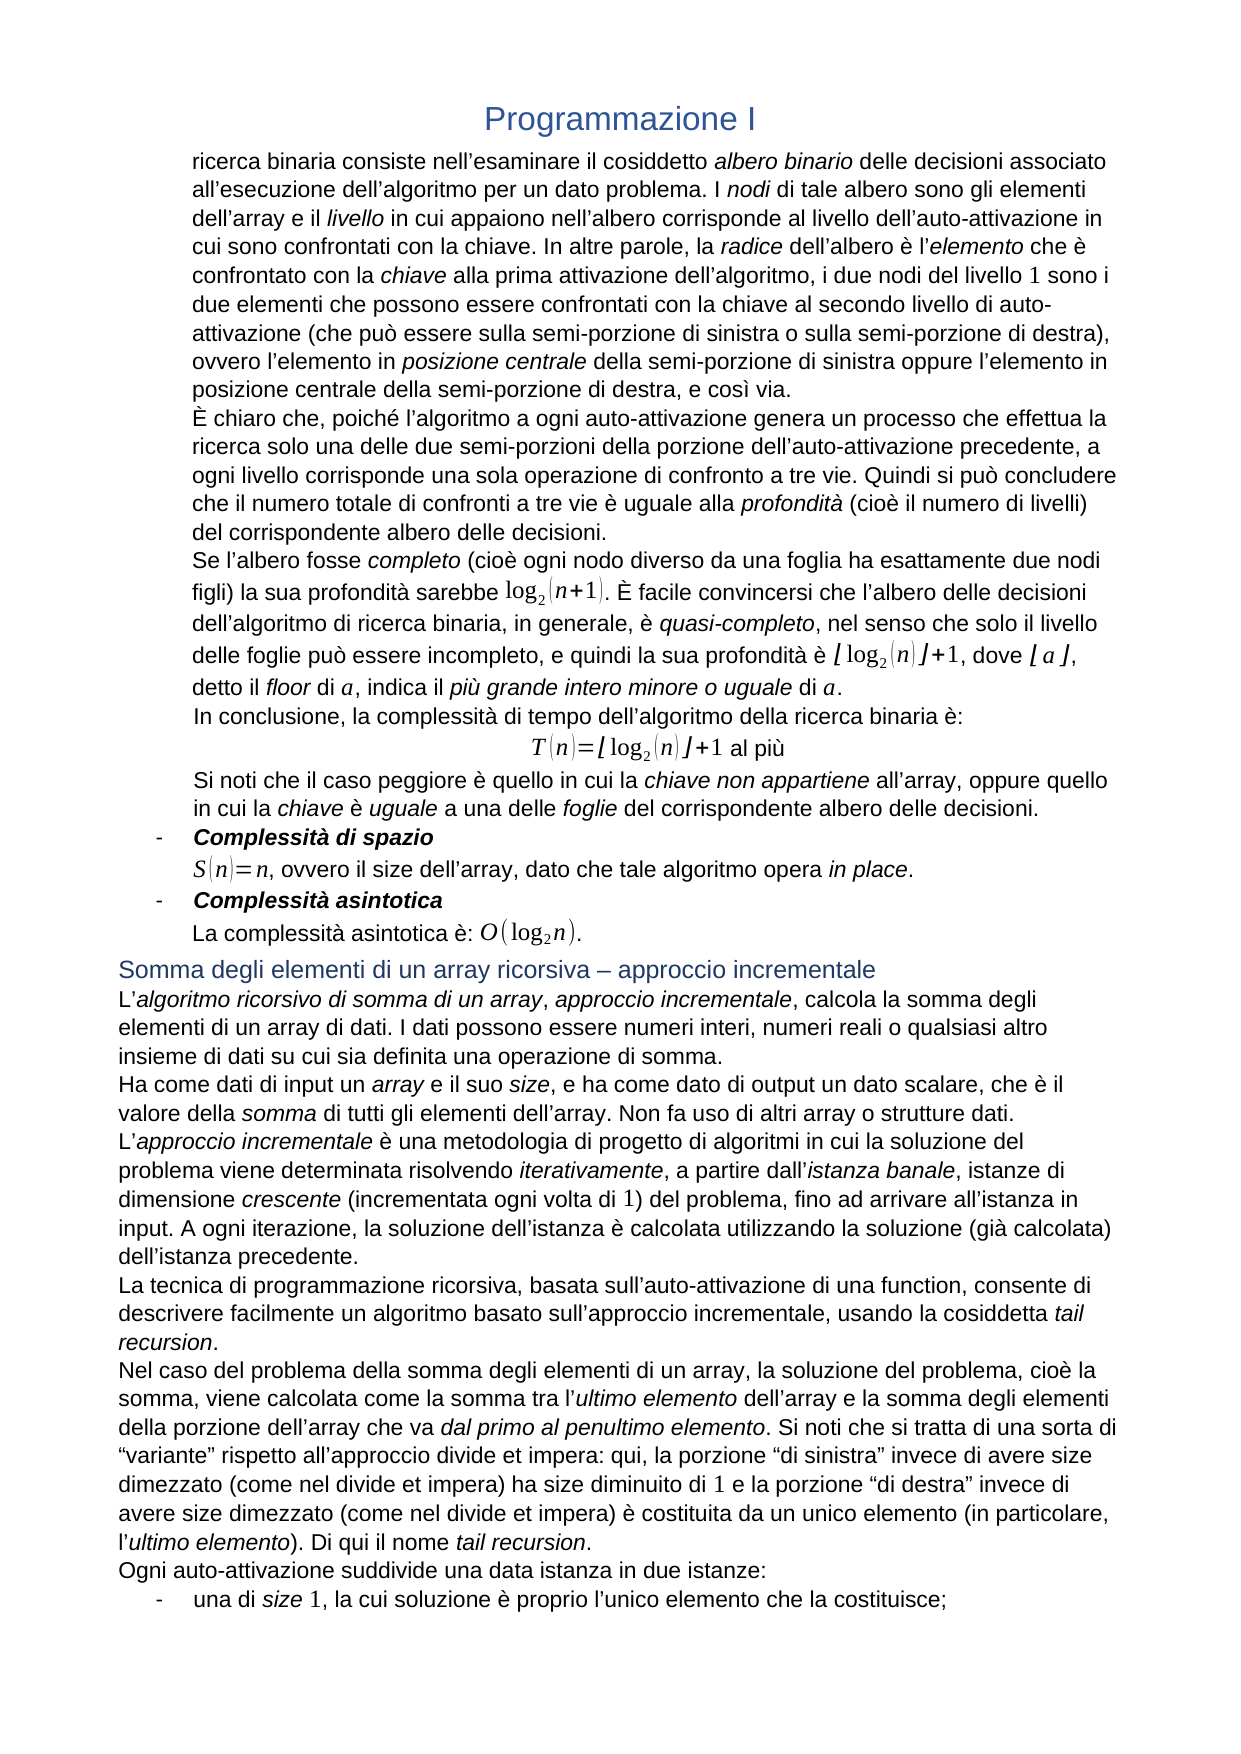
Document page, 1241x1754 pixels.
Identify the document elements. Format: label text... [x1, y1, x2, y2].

text Se l’albero fosse completo (cioè ogni nodo diverso da una foglia ha esattamente due nodi figli) la sua profondità sarebbe . È facile convincersi che l’albero delle decisioni dell’algoritmo di ricerca binaria, in generale, è quasi-completo, nel senso che solo il livello delle foglie può essere incompleto, e quindi la sua profondità è , dove , detto il floor di , indica il più grande intero minore o uguale di . [192, 547, 1122, 701]
subtitle Somma degli elementi di un array ricorsiva – approccio incrementale [118, 955, 1122, 984]
list Complessità asintotica [156, 886, 1122, 914]
text , ovvero il size dell’array, dato che tale algoritmo opera in place. [192, 854, 1122, 884]
text Ha come dati di input un array e il suo size, e ha come dato di output un dato scalare, che è il valore della somma di tutti gli elementi dell’array. Non fa uso di altri array o strutture dati. [118, 1071, 1122, 1126]
list Complessità di spazio [156, 823, 1122, 852]
list Si noti che il caso peggiore è quello in cui la chiave non appartiene all’array, oppure quello in cui la chiave è uguale a una delle foglie del corrispondente albero delle decisioni. [193, 767, 1122, 821]
text La complessità asintotica è: . [118, 917, 1122, 949]
text L’algoritmo ricorsivo di somma di un array, approccio incrementale, calcola la somma degli elementi di un array di dati. I dati possono essere numeri interi, numeri reali o qualsiasi altro insieme di dati su cui sia definita una operazione di somma. [118, 986, 1122, 1069]
list una di size , la cui soluzione è proprio l’unico elemento che la costituisce; [156, 1586, 1122, 1614]
text La tecnica di programmazione ricorsiva, basata sull’auto-attivazione di una function, consente di descrivere facilmente un algoritmo basato sull’approccio incrementale, usando la cosiddetta tail recursion. [118, 1272, 1122, 1355]
text È chiaro che, poiché l’algoritmo a ogni auto-attivazione genera un processo che effettua la ricerca solo una delle due semi-porzioni della porzione dell’auto-attivazione precedente, a ogni livello corrisponde una sola operazione di confronto a tre vie. Quindi si può concludere che il numero totale di confronti a tre vie è uguale alla profondità (cioè il numero di livelli) del corrispondente albero delle decisioni. [192, 405, 1122, 545]
list al più [193, 732, 1122, 764]
text Nel caso del problema della somma degli elementi di un array, la soluzione del problema, cioè la somma, viene calcolata come la somma tra l’ultimo elemento dell’array e la somma degli elementi della porzione dell’array che va dal primo al penultimo elemento. Si noti che si tratta di una sorta di “variante” rispetto all’approccio divide et impera: qui, la porzione “di sinistra” invece di avere size dimezzato (come nel divide et impera) ha size diminuito di e la porzione “di destra” invece di avere size dimezzato (come nel divide et impera) è costituita da un unico elemento (in particolare, l’ultimo elemento). Di qui il nome tail recursion. [118, 1357, 1122, 1555]
list In conclusione, la complessità di tempo dell’algoritmo della ricerca binaria è: [193, 703, 1122, 730]
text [192, 148, 1122, 403]
text Ogni auto-attivazione suddivide una data istanza in due istanze: [118, 1557, 1122, 1583]
text L’approccio incrementale è una metodologia di progetto di algoritmi in cui la soluzione del problema viene determinata risolvendo iterativamente, a partire dall’istanza banale, istanze di dimensione crescente (incrementata ogni volta di ) del problema, fino ad arrivare all’istanza in input. A ogni iterazione, la soluzione dell’istanza è calcolata utilizzando la soluzione (già calcolata) dell’istanza precedente. [118, 1128, 1122, 1269]
